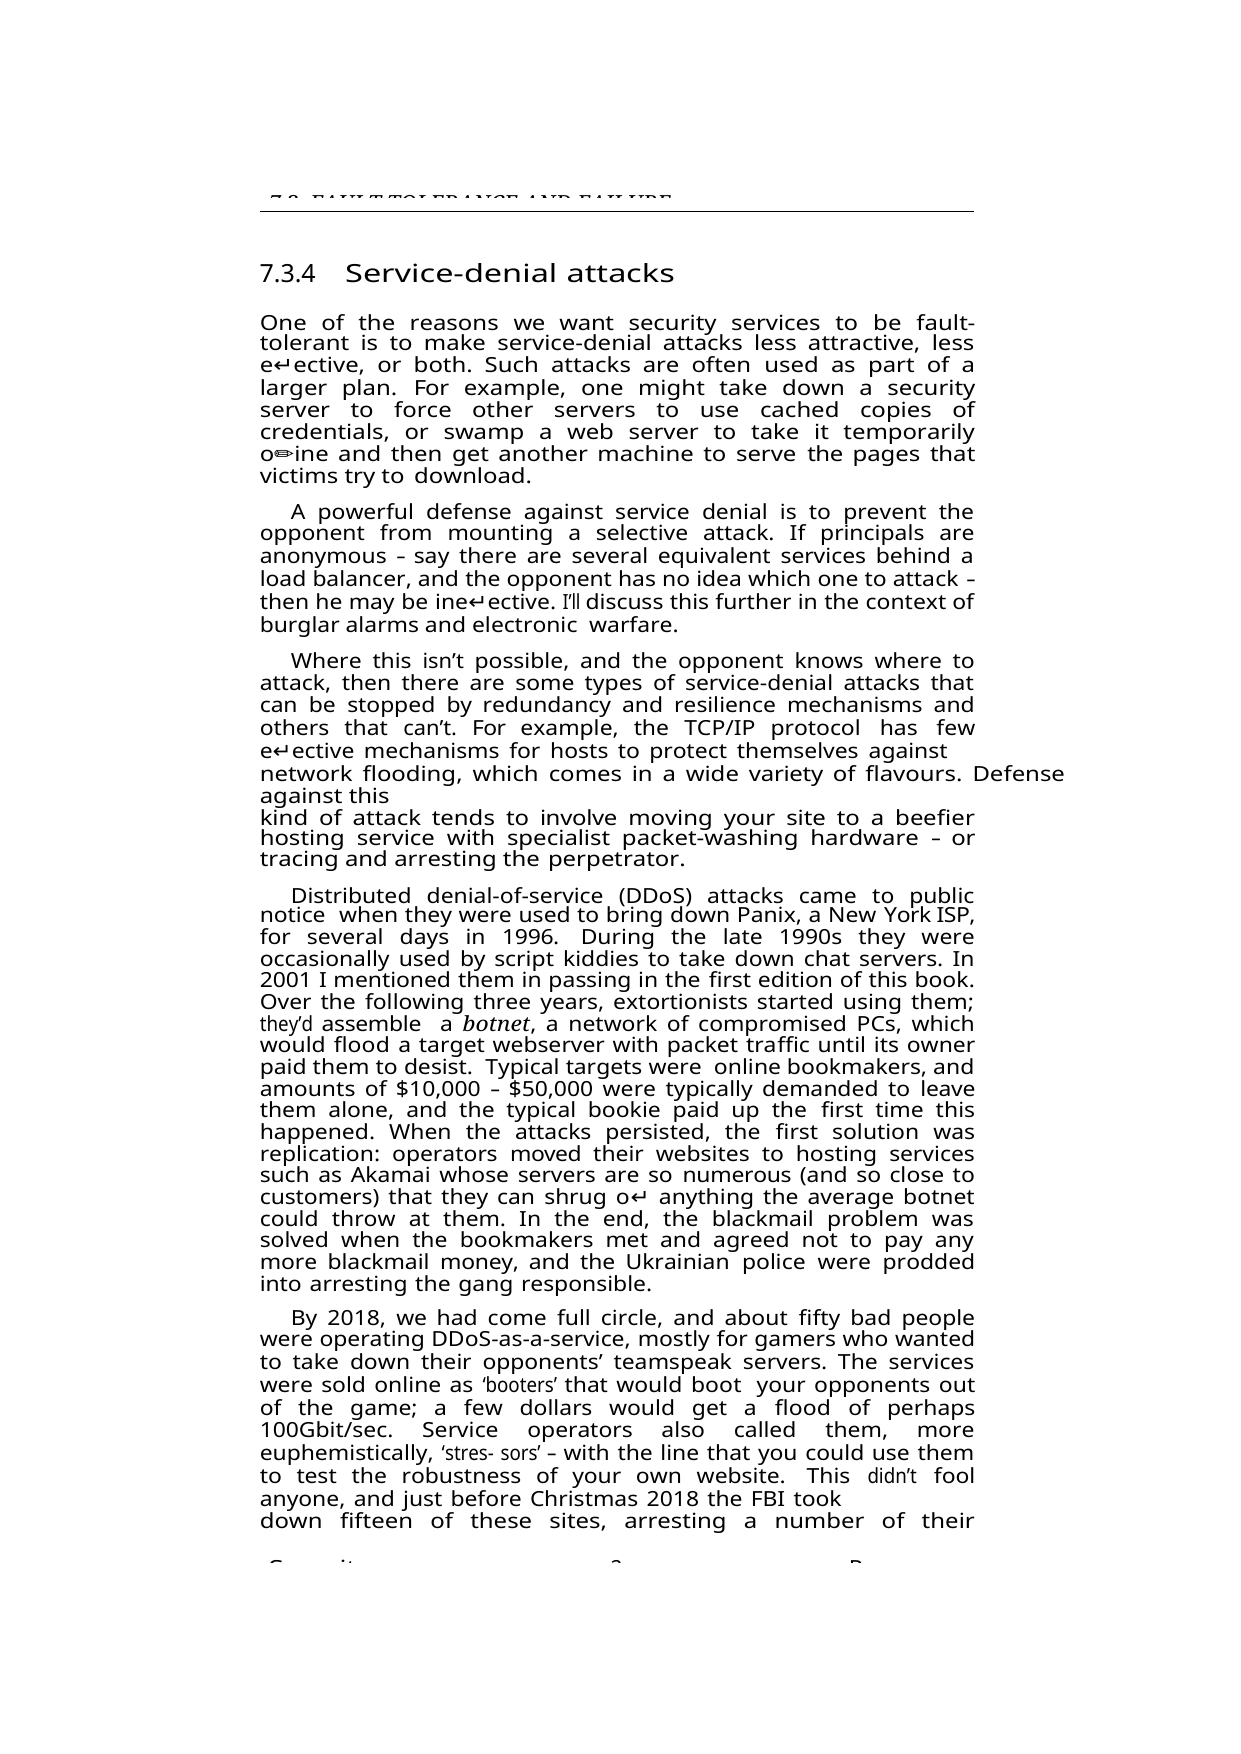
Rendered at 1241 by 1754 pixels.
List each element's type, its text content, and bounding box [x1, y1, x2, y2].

text network ﬂooding, which comes in a wide variety of ﬂavours. Defense against this [259, 764, 1065, 808]
text By 2018, we had come full circle, and about ﬁfty bad people were operating DDoS-as-a-service, mostly for gamers who wanted to take down their opponents’ teamspeak servers. The services were sold online as ‘booters’ that would boot your opponents out of the game; a few dollars would get a ﬂood of perhaps 100Gbit/sec. Service operators also called them, more euphemistically, ‘stres- sors’ – with the line that you could use them to test the robustness of your own website. This didn’t fool anyone, and just before Christmas 2018 the FBI took [259, 1307, 975, 1512]
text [259, 1513, 975, 1532]
text Where this isn’t possible, and the opponent knows where to attack, then there are some types of service-denial attacks that can be stopped by redundancy and resilience mechanisms and others that can’t. For example, the TCP/IP protocol has few e↵ective mechanisms for hosts to protect themselves against [259, 651, 975, 764]
text A powerful defense against service denial is to prevent the opponent from mounting a selective attack. If principals are anonymous – say there are several equivalent services behind a load balancer, and the opponent has no idea which one to attack – then he may be ine↵ective. I’ll discuss this further in the context of burglar alarms and electronic warfare. [259, 501, 975, 638]
text Distributed denial-of-service (DDoS) attacks came to public notice when they were used to bring down Panix, a New York ISP, for several days in 1996. During the late 1990s they were occasionally used by script kiddies to take down chat servers. In 2001 I mentioned them in passing in the ﬁrst edition of this book. Over the following three years, extortionists started using them; they’d assemble a botnet, a network of compromised PCs, which would ﬂood a target webserver with packet traﬃc until its owner paid them to desist. Typical targets were online bookmakers, and amounts of $10,000 – $50,000 were typically demanded to leave them alone, and the typical bookie paid up the ﬁrst time this happened. When the attacks persisted, the ﬁrst solution was replication: operators moved their websites to hosting services such as Akamai whose servers are so numerous (and so close to customers) that they can shrug o↵ anything the average botnet could throw at them. In the end, the blackmail problem was solved when the bookmakers met and agreed not to pay any more blackmail money, and the Ukrainian police were prodded into arresting the gang responsible. [259, 886, 975, 1297]
text One of the reasons we want security services to be fault-tolerant is to make service-denial attacks less attractive, less e↵ective, or both. Such attacks are often used as part of a larger plan. For example, one might take down a security server to force other servers to use cached copies of credentials, or swamp a web server to take it temporarily o✏ine and then get another machine to serve the pages that victims try to download. [259, 312, 975, 490]
text kind of attack tends to involve moving your site to a beeﬁer hosting service with specialist packet-washing hardware – or tracing and arresting the perpetrator. [259, 808, 975, 873]
subtitle Service-denial attacks [259, 256, 1065, 290]
